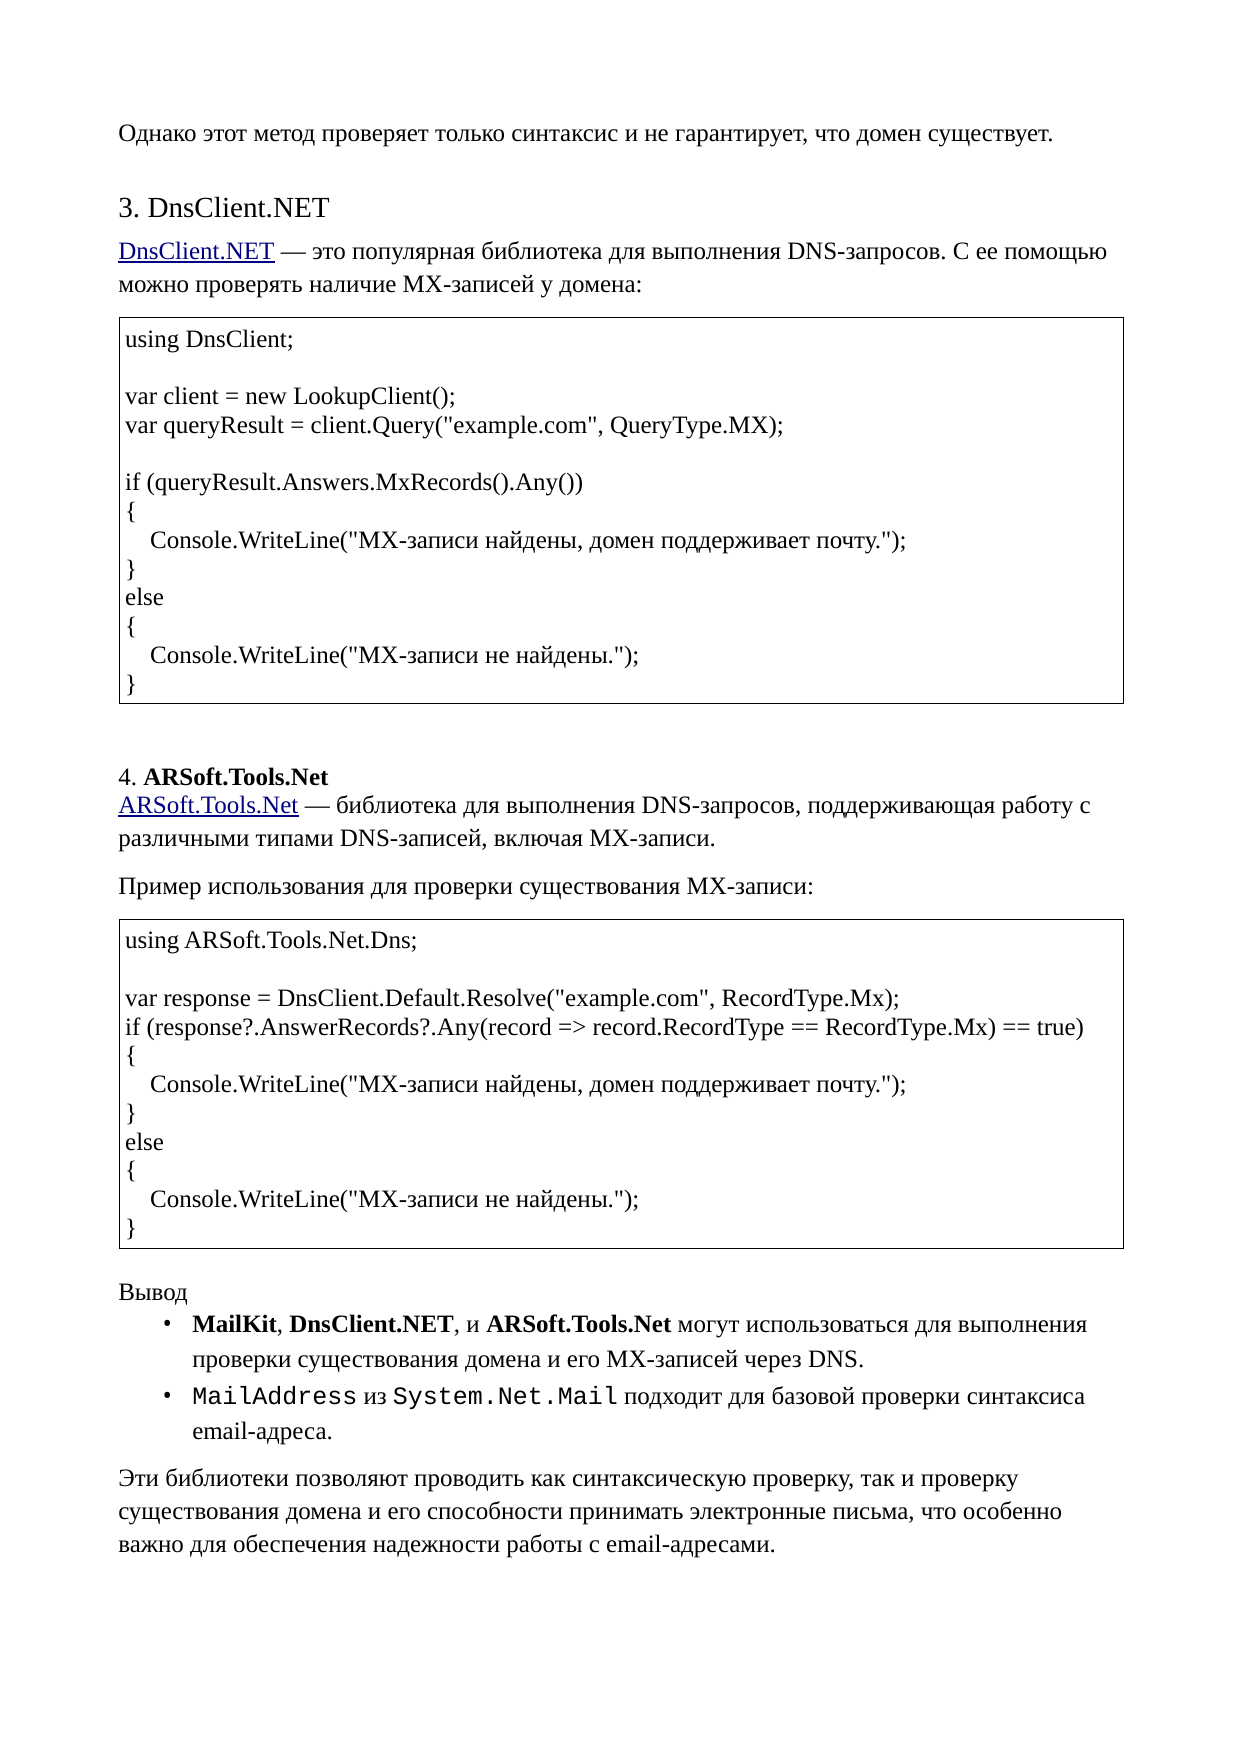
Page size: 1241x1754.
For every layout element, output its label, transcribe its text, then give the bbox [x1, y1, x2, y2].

text DnsClient.NET — это популярная библиотека для выполнения DNS-запросов. С ее помощью можно проверять наличие MX-записей у домена: [118, 236, 1122, 298]
text Пример использования для проверки существования MX-записи: [118, 871, 1122, 900]
text ARSoft.Tools.Net — библиотека для выполнения DNS-запросов, поддерживающая работу с различными типами DNS-записей, включая MX-записи. [118, 790, 1122, 852]
text Однако этот метод проверяет только синтаксис и не гарантирует, что домен существует. [118, 118, 1122, 147]
table_header using ARSoft.Tools.Net.Dns; var response = DnsClient.Default.Resolve("example.com", RecordType.Mx); if (response?.AnswerRecords?.Any(record => record.RecordType == RecordType.Mx) == true) { Console.WriteLine("MX-записи найдены, домен поддерживает почту."); } else { Console.WriteLine("MX-записи не найдены."); } [120, 920, 1123, 1247]
subtitle 3. DnsClient.NET [118, 190, 1122, 224]
list MailKit, DnsClient.NET, и ARSoft.Tools.Net могут использоваться для выполнения проверки существования домена и его MX-записей через DNS. [162, 1306, 1122, 1373]
text 4. ARSoft.Tools.Net [118, 762, 1122, 790]
text Эти библиотеки позволяют проводить как синтаксическую проверку, так и проверку существования домена и его способности принимать электронные письма, что особенно важно для обеспечения надежности работы с email-адресами. [118, 1463, 1122, 1558]
list MailAddress из System.Net.Mail подходит для базовой проверки синтаксиса email-адреса. [162, 1377, 1122, 1444]
table_header using DnsClient; var client = new LookupClient(); var queryResult = client.Query("example.com", QueryType.MX); if (queryResult.Answers.MxRecords().Any()) { Console.WriteLine("MX-записи найдены, домен поддерживает почту."); } else { Console.WriteLine("MX-записи не найдены."); } [120, 318, 1123, 703]
text Вывод [118, 1249, 1122, 1306]
